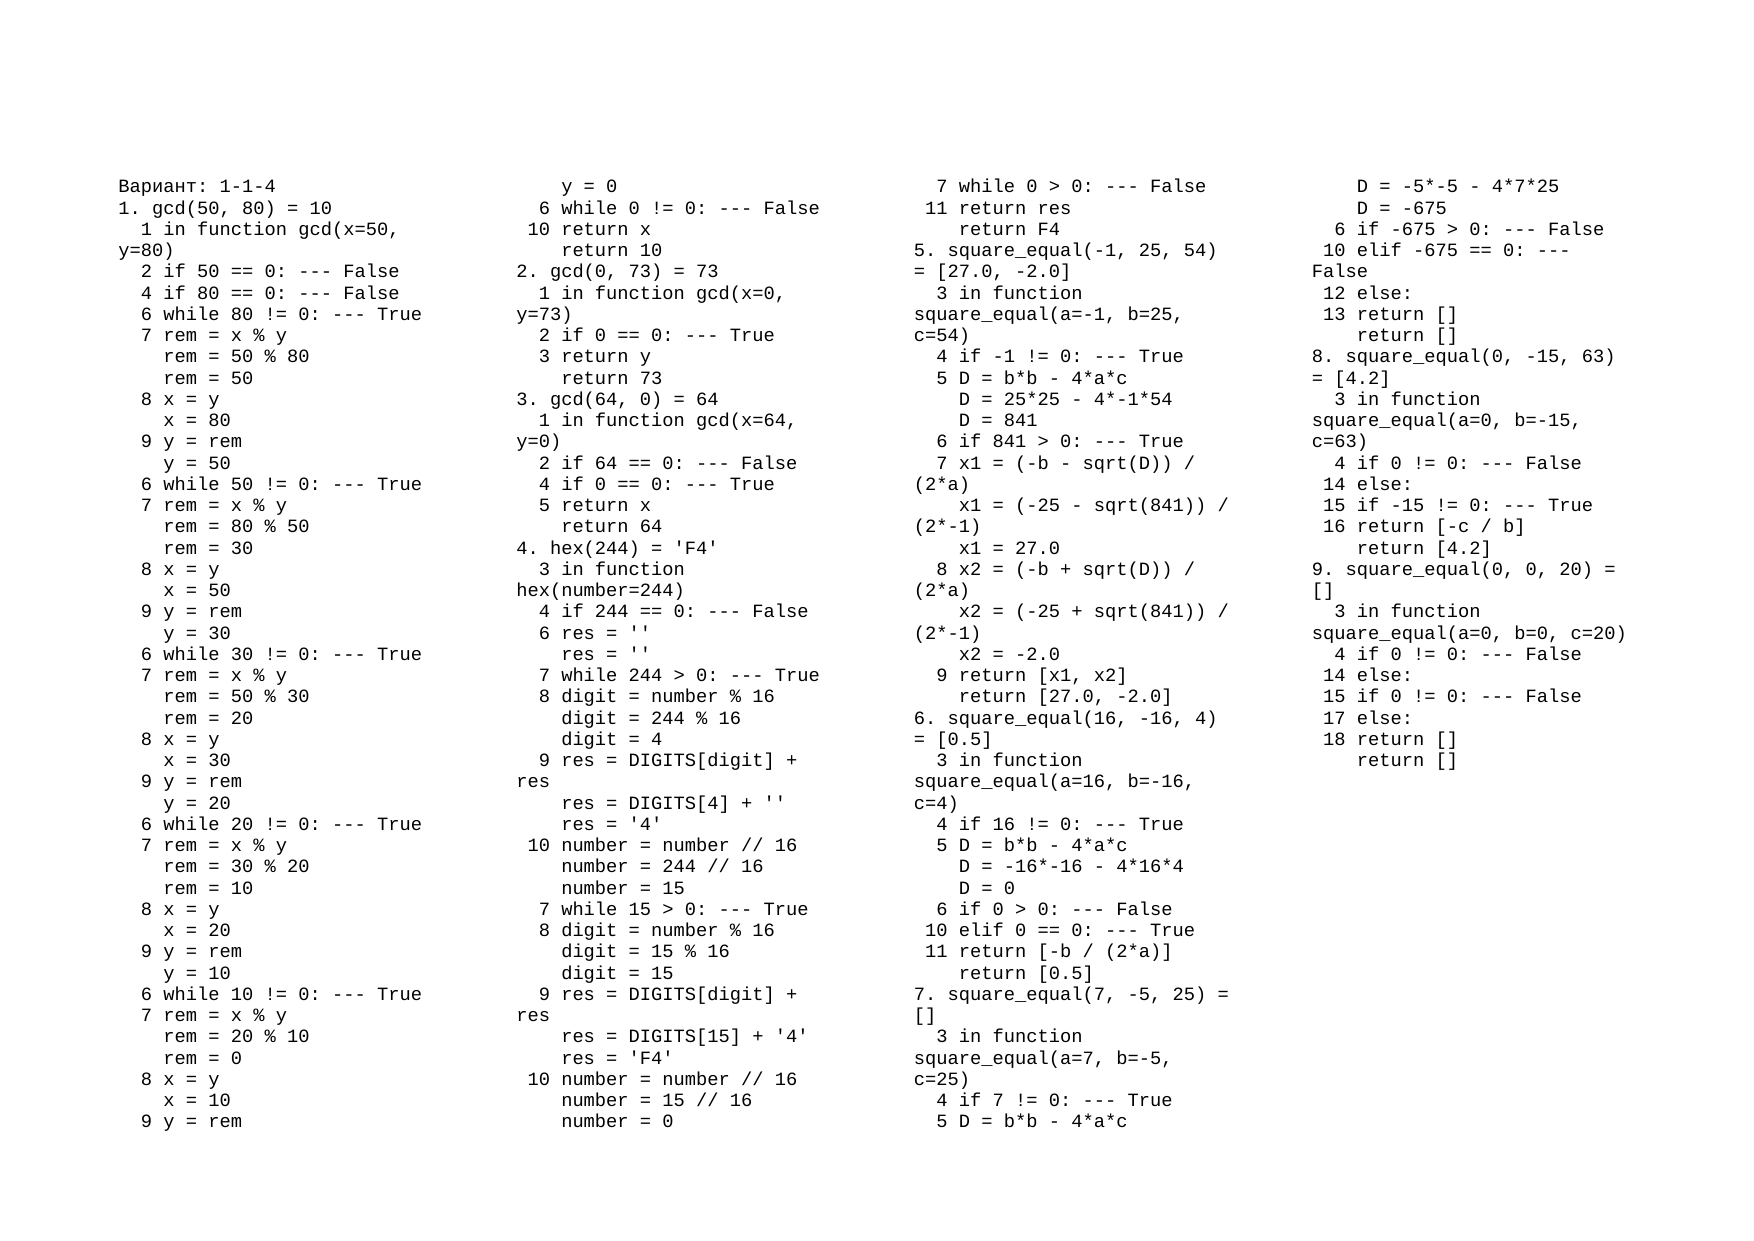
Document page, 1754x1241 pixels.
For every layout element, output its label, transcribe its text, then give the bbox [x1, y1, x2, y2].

text 4 if 7 != 0: --- True [914, 1091, 1238, 1112]
text 7 rem = x % y [118, 1006, 442, 1027]
text x = 50 [118, 581, 442, 602]
text rem = 50 [118, 368, 442, 390]
text x1 = 27.0 [914, 538, 1238, 560]
text 9. square_equal(0, 0, 20) = [] [1312, 560, 1636, 602]
text 8 x = y [118, 390, 442, 411]
text return [27.0, -2.0] [914, 687, 1238, 708]
text 3 in function square_equal(a=16, b=-16, c=4) [914, 751, 1238, 815]
text rem = 20 % 10 [118, 1027, 442, 1048]
text digit = 15 [516, 963, 840, 985]
text 3 in function square_equal(a=0, b=0, c=20) [1312, 602, 1636, 645]
text 3 in function square_equal(a=7, b=-5, c=25) [914, 1027, 1238, 1091]
text 6 while 20 != 0: --- True [118, 815, 442, 836]
text number = 15 // 16 [516, 1091, 840, 1112]
text x = 10 [118, 1091, 442, 1112]
text digit = 4 [516, 730, 840, 751]
text 10 number = number // 16 [516, 1070, 840, 1091]
text D = -5*-5 - 4*7*25 [1312, 177, 1636, 198]
text res = '' [516, 645, 840, 666]
text 9 res = DIGITS[digit] + res [516, 751, 840, 793]
text 4 if 244 == 0: --- False [516, 602, 840, 623]
text 7 while 15 > 0: --- True [516, 900, 840, 921]
text 13 return [] [1312, 305, 1636, 326]
text 1 in function gcd(x=64, y=0) [516, 411, 840, 453]
text res = '4' [516, 815, 840, 836]
text 10 elif 0 == 0: --- True [914, 921, 1238, 942]
text 10 elif -675 == 0: --- False [1312, 241, 1636, 283]
text 7 while 0 > 0: --- False [914, 177, 1238, 198]
text 6 if -675 > 0: --- False [1312, 220, 1636, 241]
text 9 y = rem [118, 772, 442, 793]
text 8 x = y [118, 730, 442, 751]
text 7 x1 = (-b - sqrt(D)) / (2*a) [914, 453, 1238, 496]
text 18 return [] [1312, 730, 1636, 751]
text D = -16*-16 - 4*16*4 [914, 857, 1238, 878]
text rem = 80 % 50 [118, 517, 442, 538]
text 5 D = b*b - 4*a*c [914, 836, 1238, 857]
text x = 30 [118, 751, 442, 772]
text rem = 20 [118, 708, 442, 730]
text 5 return x [516, 496, 840, 517]
text 3 in function square_equal(a=0, b=-15, c=63) [1312, 390, 1636, 453]
text x = 80 [118, 411, 442, 432]
text 5 D = b*b - 4*a*c [914, 1112, 1238, 1133]
text 4 if 80 == 0: --- False [118, 283, 442, 305]
text 7. square_equal(7, -5, 25) = [] [914, 985, 1238, 1027]
text x1 = (-25 - sqrt(841)) / (2*-1) [914, 496, 1238, 538]
text 9 return [x1, x2] [914, 666, 1238, 687]
text 17 else: [1312, 708, 1636, 730]
text 9 res = DIGITS[digit] + res [516, 985, 840, 1027]
text 3. gcd(64, 0) = 64 [516, 390, 840, 411]
text rem = 30 % 20 [118, 857, 442, 878]
text rem = 50 % 80 [118, 347, 442, 368]
text D = 25*25 - 4*-1*54 [914, 390, 1238, 411]
text 6 while 10 != 0: --- True [118, 985, 442, 1006]
text 14 else: [1312, 475, 1636, 496]
text rem = 50 % 30 [118, 687, 442, 708]
text 6. square_equal(16, -16, 4) = [0.5] [914, 708, 1238, 751]
text 14 else: [1312, 666, 1636, 687]
text number = 0 [516, 1112, 840, 1133]
text x = 20 [118, 921, 442, 942]
text 7 rem = x % y [118, 666, 442, 687]
text 9 y = rem [118, 432, 442, 453]
text 9 y = rem [118, 1112, 442, 1133]
text 8 digit = number % 16 [516, 921, 840, 942]
text return [0.5] [914, 963, 1238, 985]
text 8 x = y [118, 900, 442, 921]
text 3 in function square_equal(a=-1, b=25, c=54) [914, 283, 1238, 347]
text res = DIGITS[4] + '' [516, 793, 840, 815]
text 7 while 244 > 0: --- True [516, 666, 840, 687]
text 7 rem = x % y [118, 326, 442, 347]
text 6 if 841 > 0: --- True [914, 432, 1238, 453]
text 3 in function hex(number=244) [516, 560, 840, 602]
text rem = 30 [118, 538, 442, 560]
text 16 return [-c / b] [1312, 517, 1636, 538]
text y = 30 [118, 623, 442, 645]
text 6 while 30 != 0: --- True [118, 645, 442, 666]
text res = 'F4' [516, 1048, 840, 1070]
text 4 if -1 != 0: --- True [914, 347, 1238, 368]
text 2. gcd(0, 73) = 73 [516, 262, 840, 283]
text res = DIGITS[15] + '4' [516, 1027, 840, 1048]
text return F4 [914, 220, 1238, 241]
text y = 10 [118, 963, 442, 985]
text 8 digit = number % 16 [516, 687, 840, 708]
text 11 return [-b / (2*a)] [914, 942, 1238, 963]
text 2 if 64 == 0: --- False [516, 453, 840, 475]
text 6 res = '' [516, 623, 840, 645]
text D = 0 [914, 878, 1238, 900]
text y = 0 [516, 177, 840, 198]
text 2 if 50 == 0: --- False [118, 262, 442, 283]
text 15 if -15 != 0: --- True [1312, 496, 1636, 517]
text 11 return res [914, 198, 1238, 220]
text 1 in function gcd(x=50, y=80) [118, 220, 442, 262]
text 6 while 80 != 0: --- True [118, 305, 442, 326]
text 4 if 0 != 0: --- False [1312, 453, 1636, 475]
text number = 244 // 16 [516, 857, 840, 878]
text x2 = (-25 + sqrt(841)) / (2*-1) [914, 602, 1238, 645]
text 12 else: [1312, 283, 1636, 305]
text 1. gcd(50, 80) = 10 [118, 198, 442, 220]
text 7 rem = x % y [118, 836, 442, 857]
text 8. square_equal(0, -15, 63) = [4.2] [1312, 347, 1636, 390]
text 10 return x [516, 220, 840, 241]
text 4 if 0 != 0: --- False [1312, 645, 1636, 666]
text 9 y = rem [118, 942, 442, 963]
text 2 if 0 == 0: --- True [516, 326, 840, 347]
text 10 number = number // 16 [516, 836, 840, 857]
text D = 841 [914, 411, 1238, 432]
text return 10 [516, 241, 840, 262]
text 4. hex(244) = 'F4' [516, 538, 840, 560]
text 5 D = b*b - 4*a*c [914, 368, 1238, 390]
text 4 if 16 != 0: --- True [914, 815, 1238, 836]
text 8 x2 = (-b + sqrt(D)) / (2*a) [914, 560, 1238, 602]
text rem = 10 [118, 878, 442, 900]
text digit = 15 % 16 [516, 942, 840, 963]
text 6 if 0 > 0: --- False [914, 900, 1238, 921]
text number = 15 [516, 878, 840, 900]
text 6 while 50 != 0: --- True [118, 475, 442, 496]
text digit = 244 % 16 [516, 708, 840, 730]
text return 64 [516, 517, 840, 538]
text 5. square_equal(-1, 25, 54) = [27.0, -2.0] [914, 241, 1238, 283]
text y = 20 [118, 793, 442, 815]
text x2 = -2.0 [914, 645, 1238, 666]
text Вариант: 1-1-4 [118, 177, 442, 198]
text 6 while 0 != 0: --- False [516, 198, 840, 220]
text 7 rem = x % y [118, 496, 442, 517]
text 15 if 0 != 0: --- False [1312, 687, 1636, 708]
text 3 return y [516, 347, 840, 368]
text 9 y = rem [118, 602, 442, 623]
text rem = 0 [118, 1048, 442, 1070]
text y = 50 [118, 453, 442, 475]
text return 73 [516, 368, 840, 390]
text D = -675 [1312, 198, 1636, 220]
text 8 x = y [118, 560, 442, 581]
text 8 x = y [118, 1070, 442, 1091]
text 4 if 0 == 0: --- True [516, 475, 840, 496]
text return [] [1312, 751, 1636, 772]
text return [] [1312, 326, 1636, 347]
text 1 in function gcd(x=0, y=73) [516, 283, 840, 326]
text return [4.2] [1312, 538, 1636, 560]
